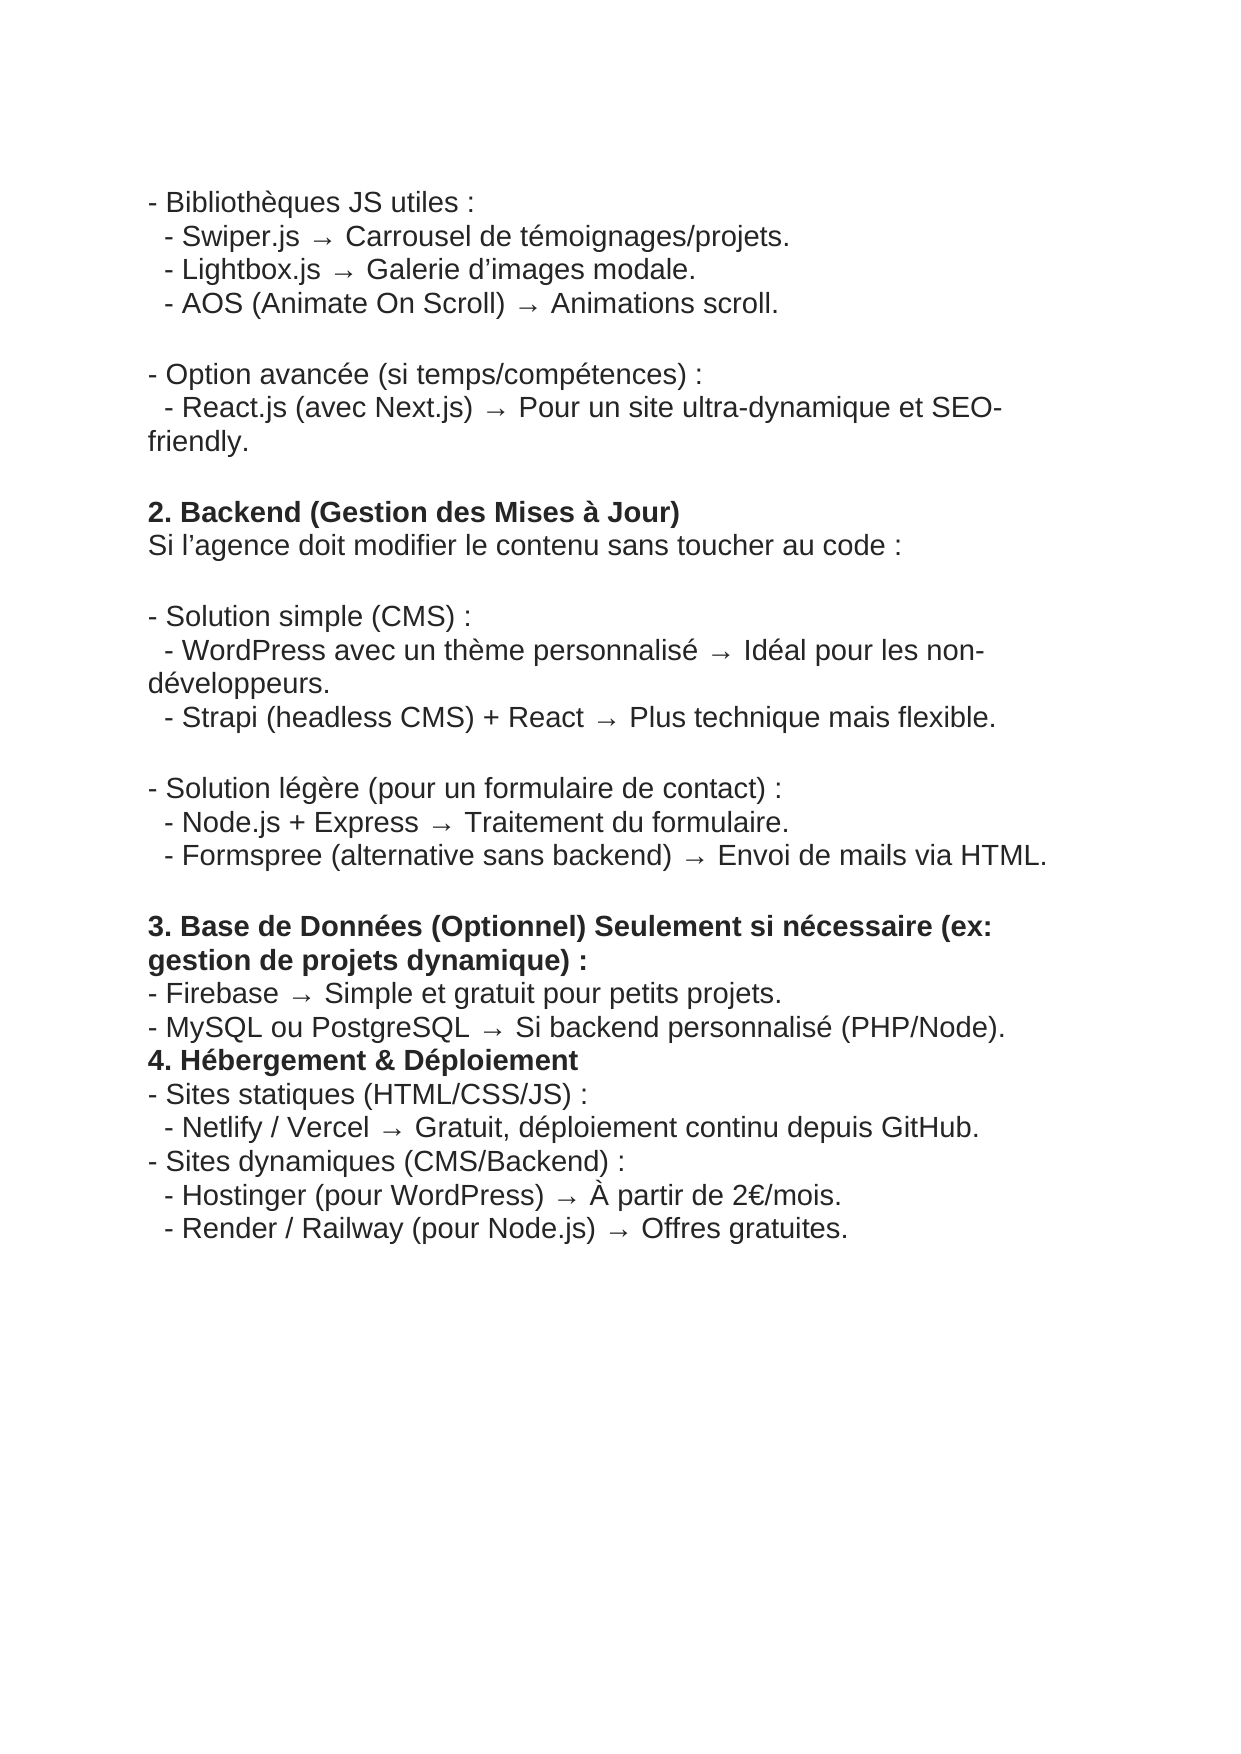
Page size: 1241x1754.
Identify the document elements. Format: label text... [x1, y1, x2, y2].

text - Option avancée (si temps/compétences) : [148, 357, 1093, 390]
text - Lightbox.js → Galerie d’images modale. [148, 252, 1093, 286]
text - Netlify / Vercel → Gratuit, déploiement continu depuis GitHub. [148, 1111, 1093, 1144]
text 4. Hébergement & Déploiement [148, 1043, 1093, 1077]
text - Node.js + Express → Traitement du formulaire. [148, 805, 1093, 838]
text - Strapi (headless CMS) + React → Plus technique mais flexible. [148, 700, 1093, 734]
text - WordPress avec un thème personnalisé → Idéal pour les non-développeurs. [148, 633, 1093, 700]
text - Sites statiques (HTML/CSS/JS) : [148, 1077, 1093, 1111]
text - Hostinger (pour WordPress) → À partir de 2€/mois. [148, 1178, 1093, 1211]
text 2. Backend (Gestion des Mises à Jour) [148, 495, 1093, 528]
text - MySQL ou PostgreSQL → Si backend personnalisé (PHP/Node). [148, 1010, 1093, 1043]
text - AOS (Animate On Scroll) → Animations scroll. [148, 286, 1093, 319]
text - Sites dynamiques (CMS/Backend) : [148, 1144, 1093, 1178]
text - Formspree (alternative sans backend) → Envoi de mails via HTML. [148, 838, 1093, 872]
text Si l’agence doit modifier le contenu sans toucher au code : [148, 528, 1093, 562]
text - Firebase → Simple et gratuit pour petits projets. [148, 976, 1093, 1010]
text - React.js (avec Next.js) → Pour un site ultra-dynamique et SEO-friendly. [148, 390, 1093, 457]
text 3. Base de Données (Optionnel) Seulement si nécessaire (ex: gestion de projets dynamique) : [148, 909, 1093, 976]
text - Bibliothèques JS utiles : [148, 185, 1093, 219]
text - Swiper.js → Carrousel de témoignages/projets. [148, 219, 1093, 252]
text - Solution simple (CMS) : [148, 599, 1093, 633]
text - Solution légère (pour un formulaire de contact) : [148, 771, 1093, 805]
text - Render / Railway (pour Node.js) → Offres gratuites. [148, 1211, 1093, 1245]
